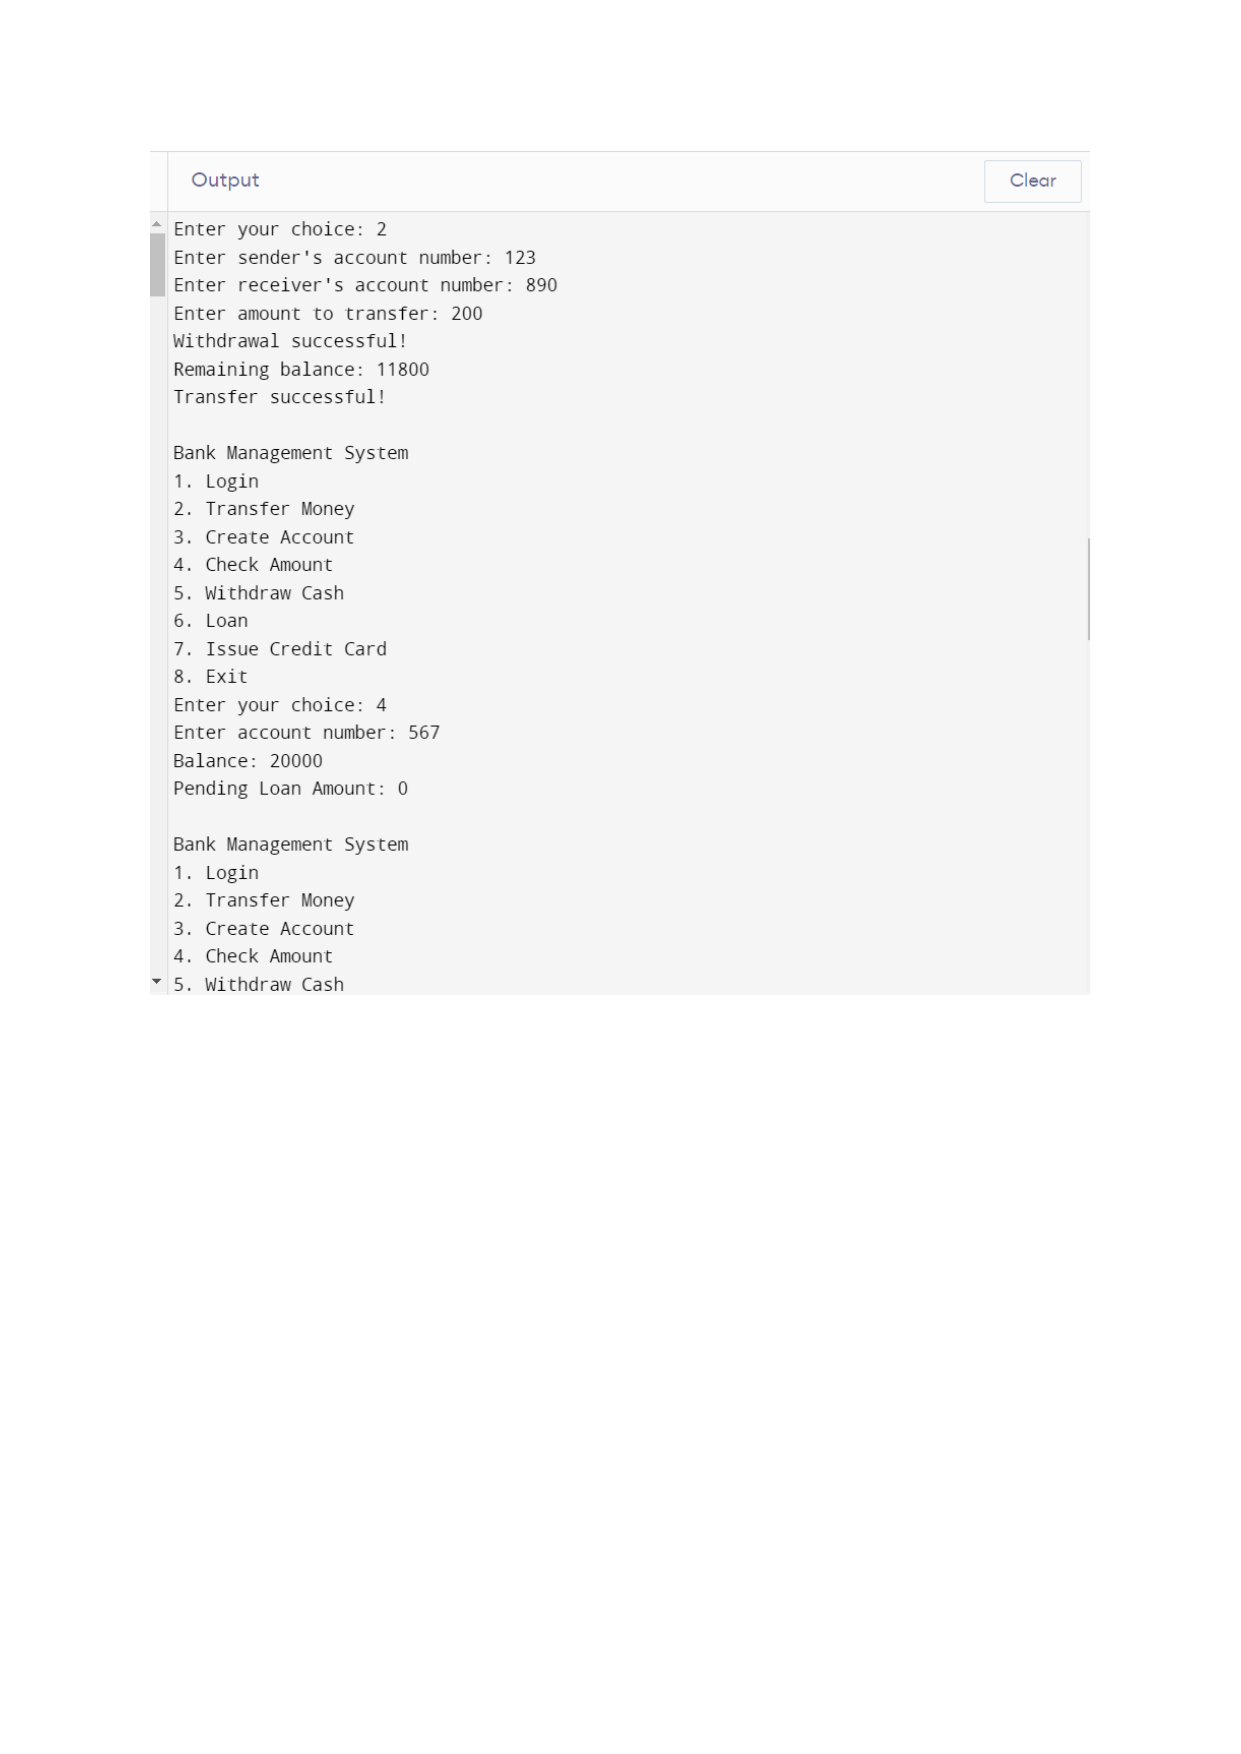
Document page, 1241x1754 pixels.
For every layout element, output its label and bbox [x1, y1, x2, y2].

picture [150, 150, 1091, 995]
